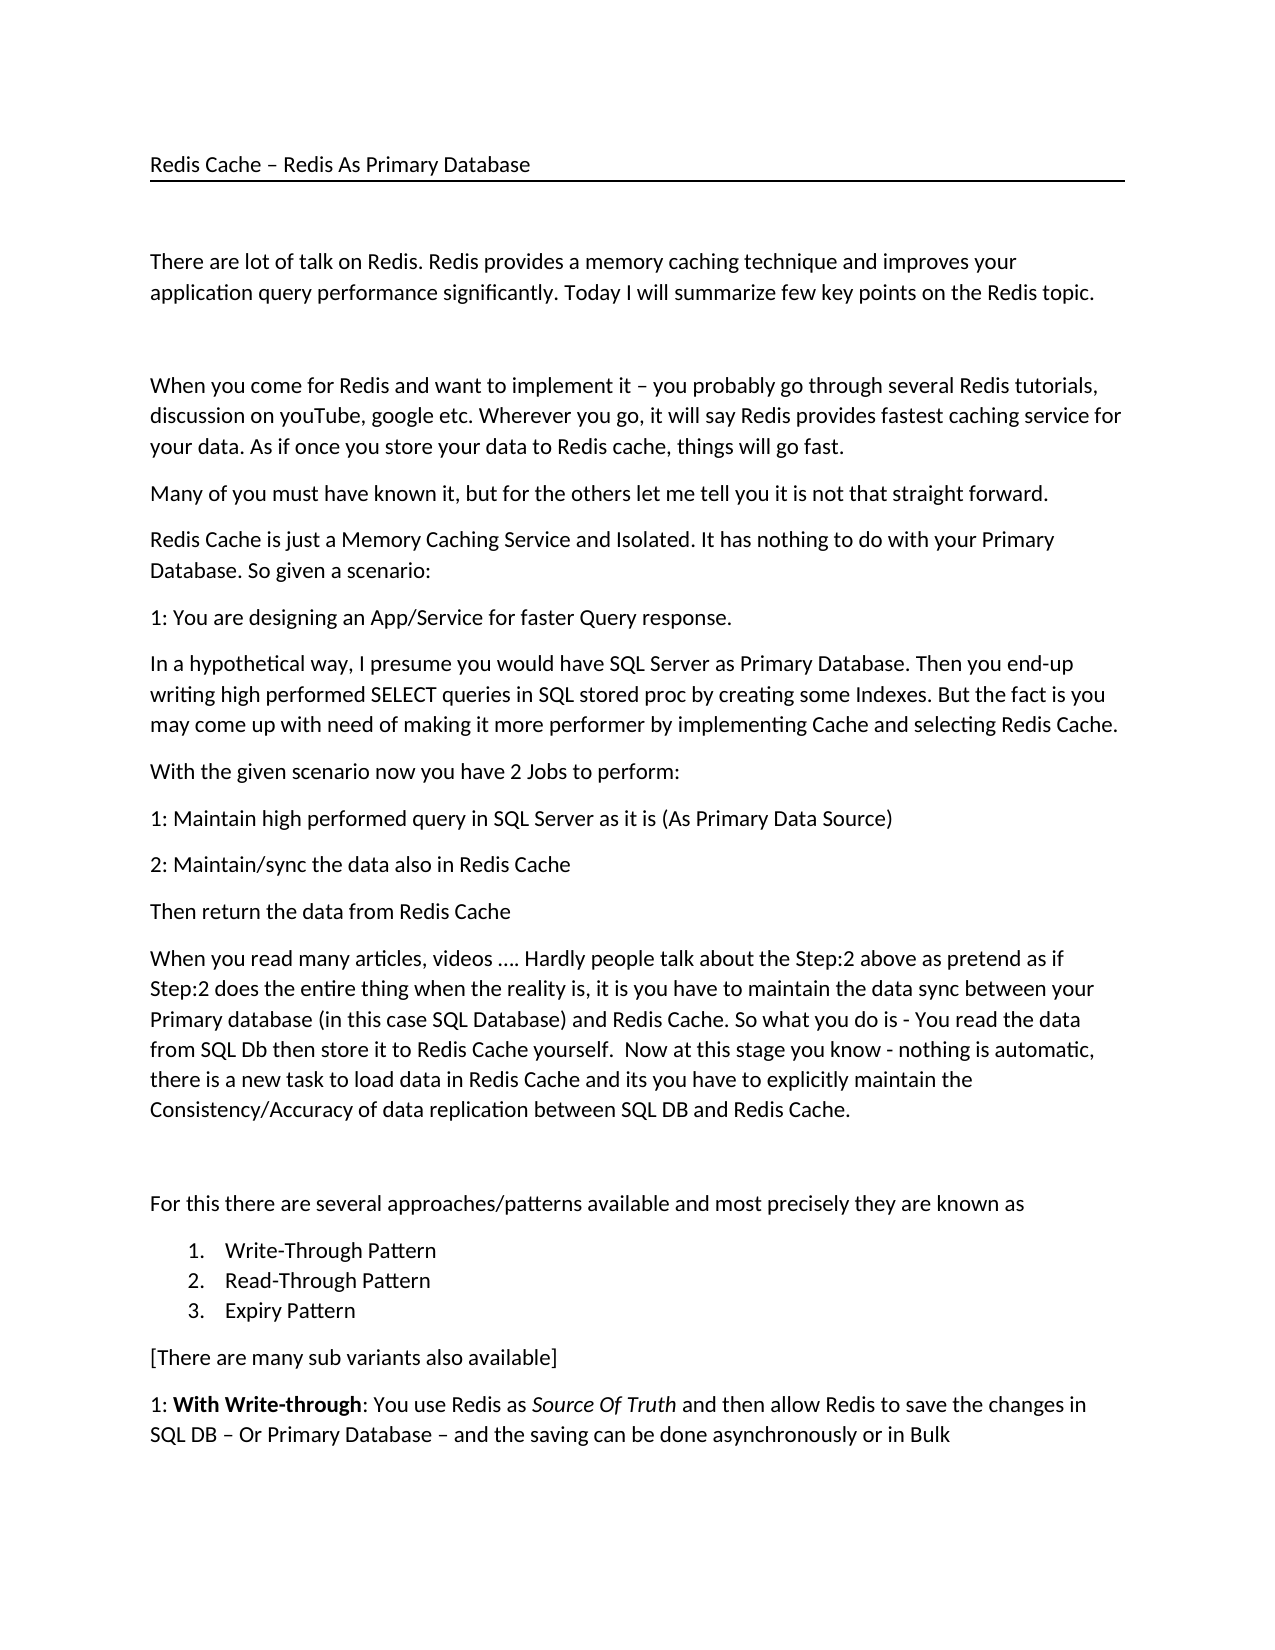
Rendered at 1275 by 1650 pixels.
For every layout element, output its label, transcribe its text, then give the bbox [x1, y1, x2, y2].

text 1: With Write-through: You use Redis as Source Of Truth and then allow Redis to save the changes in SQL DB – Or Primary Database – and the saving can be done asynchronously or in Bulk [150, 1390, 1125, 1448]
text [There are many sub variants also available] [150, 1343, 1125, 1371]
text When you come for Redis and want to implement it – you probably go through several Redis tutorials, discussion on youTube, google etc. Wherever you go, it will say Redis provides fastest caching service for your data. As if once you store your data to Redis cache, things will go fast. [150, 371, 1125, 460]
text 1: Maintain high performed query in SQL Server as it is (As Primary Data Source) [150, 804, 1125, 832]
text Redis Cache – Redis As Primary Database [150, 150, 1125, 180]
text There are lot of talk on Redis. Redis provides a memory caching technique and improves your application query performance significantly. Today I will summarize few key points on the Redis topic. [150, 247, 1125, 306]
list Write-Through Pattern [187, 1236, 1125, 1264]
list Expiry Pattern [187, 1296, 1125, 1324]
text For this there are several approaches/patterns available and most precisely they are known as [150, 1189, 1125, 1217]
text 1: You are designing an App/Service for faster Query response. [150, 603, 1125, 631]
text 2: Maintain/sync the data also in Redis Cache [150, 851, 1125, 878]
text With the given scenario now you have 2 Jobs to perform: [150, 757, 1125, 785]
text Then return the data from Redis Cache [150, 897, 1125, 925]
text Redis Cache is just a Memory Caching Service and Isolated. It has nothing to do with your Primary Database. So given a scenario: [150, 526, 1125, 584]
list Read-Through Pattern [187, 1266, 1125, 1294]
text When you read many articles, videos …. Hardly people talk about the Step:2 above as pretend as if Step:2 does the entire thing when the reality is, it is you have to maintain the data sync between your Primary database (in this case SQL Database) and Redis Cache. So what you do is - You read the data from SQL Db then store it to Redis Cache yourself. Now at this stage you know - nothing is automatic, there is a new task to load data in Redis Cache and its you have to explicitly maintain the Consistency/Accuracy of data replication between SQL DB and Redis Cache. [150, 944, 1125, 1123]
text In a hypothetical way, I presume you would have SQL Server as Primary Database. Then you end-up writing high performed SELECT queries in SQL stored proc by creating some Indexes. But the fact is you may come up with need of making it more performer by implementing Cache and selecting Redis Cache. [150, 649, 1125, 738]
text Many of you must have known it, but for the others let me tell you it is not that straight forward. [150, 479, 1125, 507]
